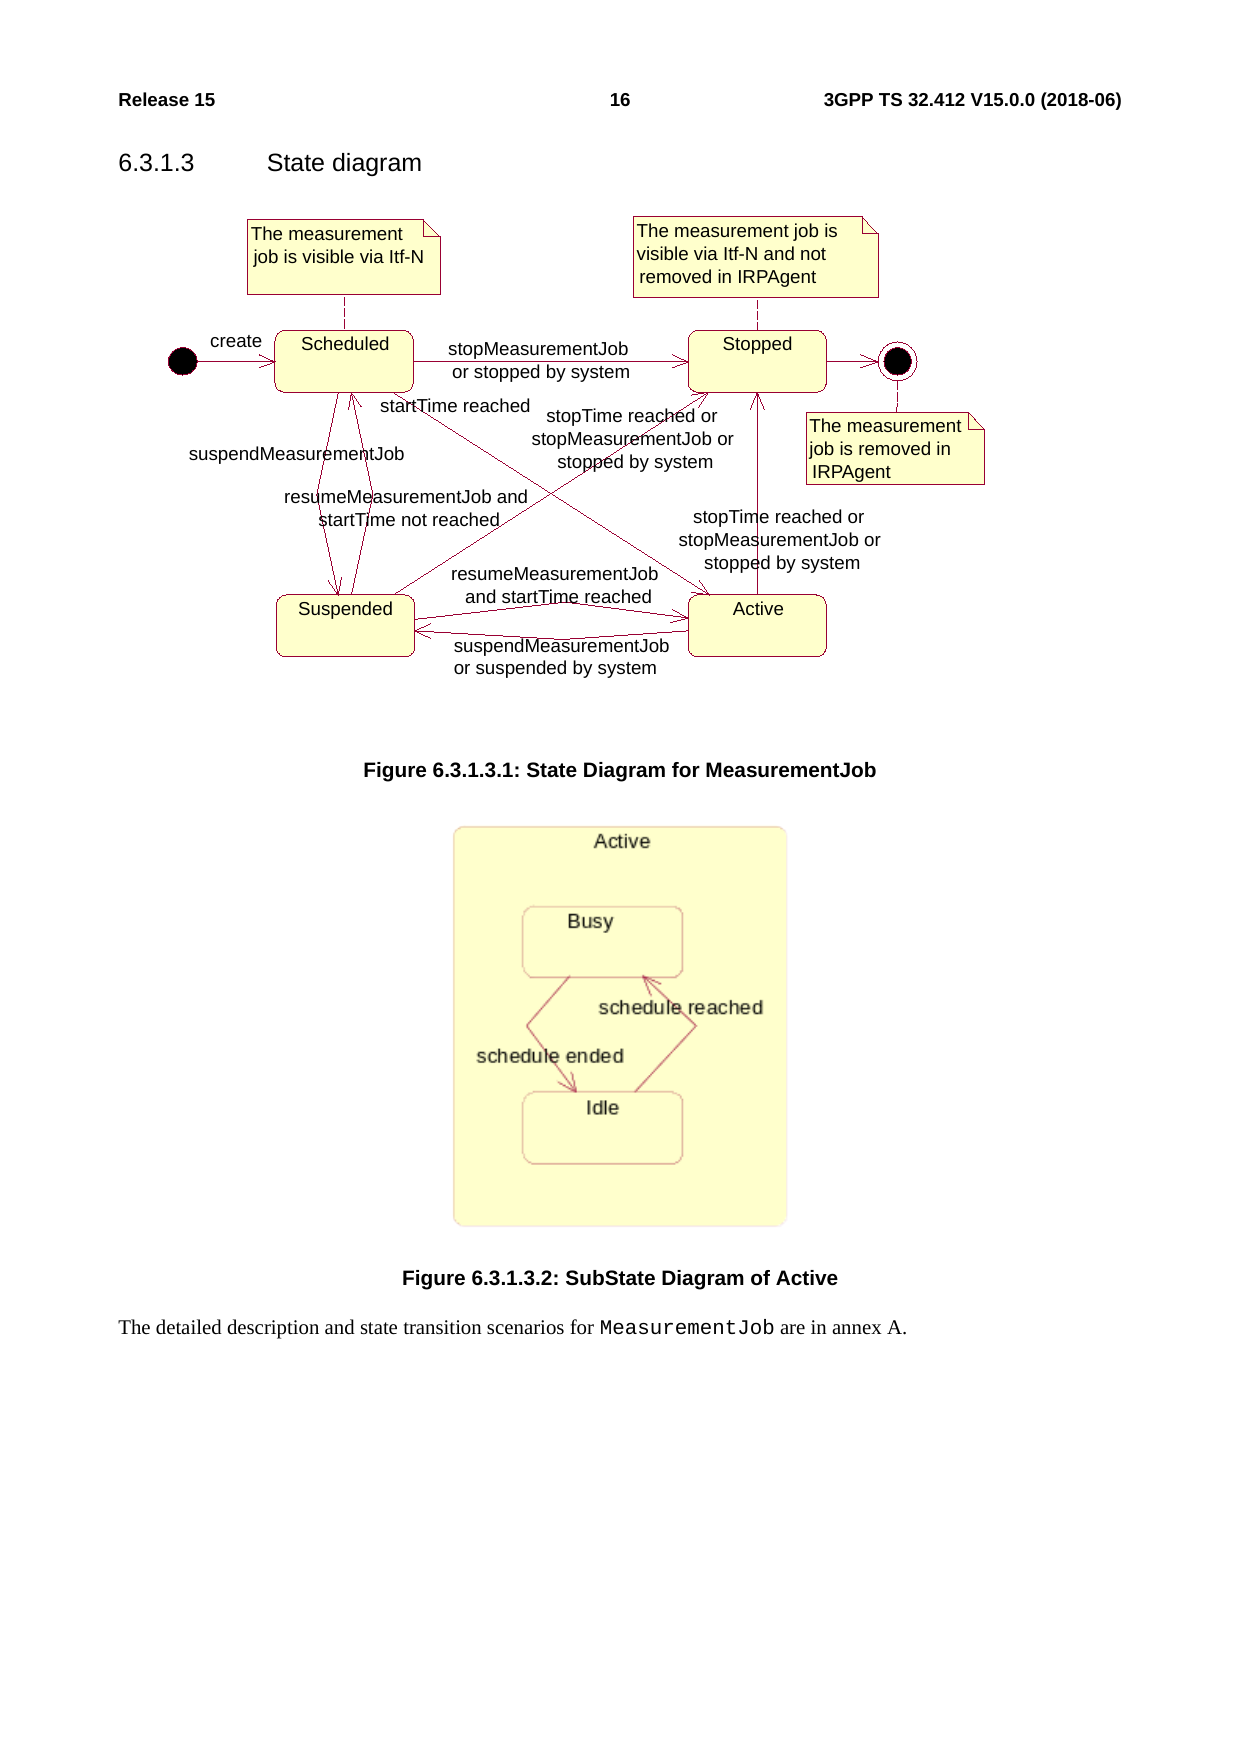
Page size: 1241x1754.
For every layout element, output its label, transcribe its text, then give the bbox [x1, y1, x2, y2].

text Figure 6.3.1.3.2: SubState Diagram of Active [118, 1266, 1122, 1290]
text Figure 6.3.1.3.1: State Diagram for MeasurementJob [118, 758, 1122, 782]
subtitle 6.3.1.3 State diagram [118, 148, 1122, 176]
text The detailed description and state transition scenarios for MeasurementJob are in annex A. [118, 1315, 1122, 1341]
